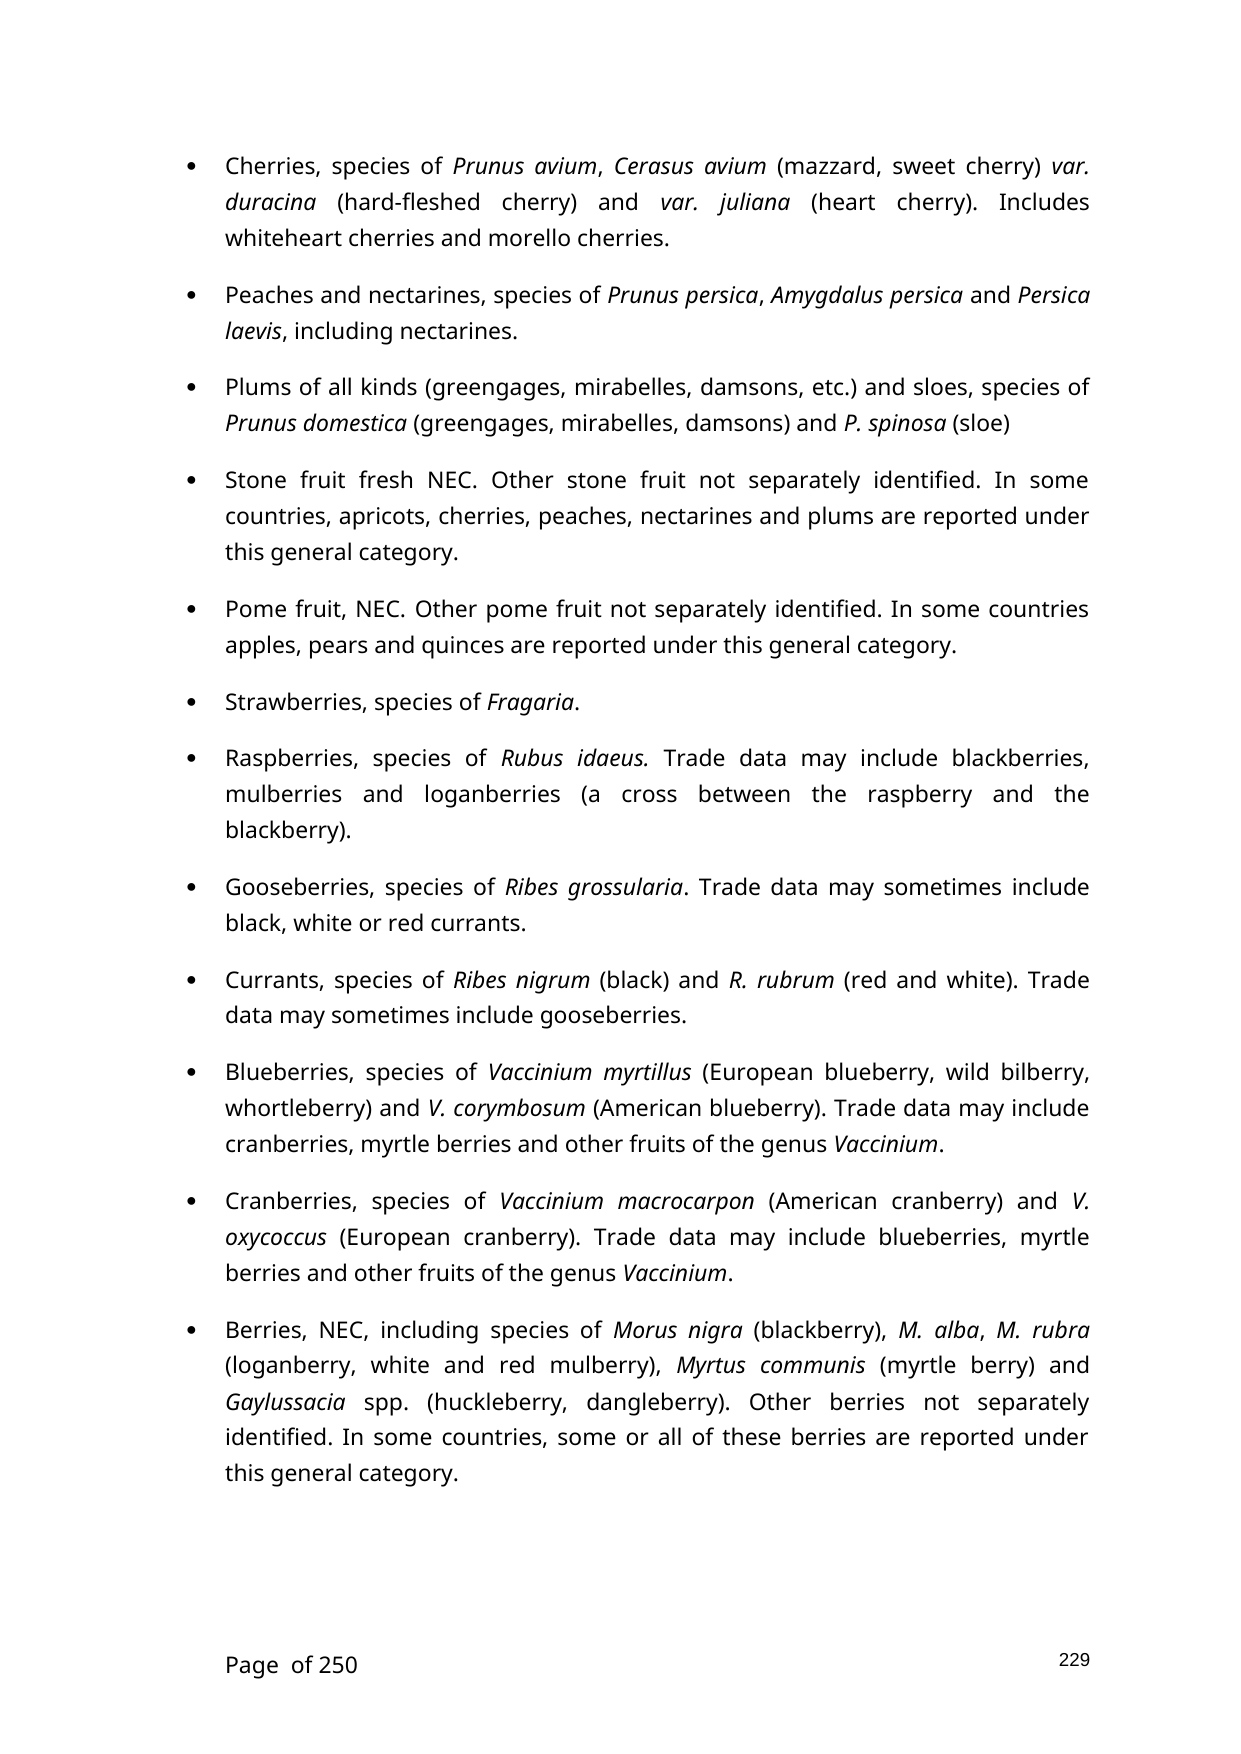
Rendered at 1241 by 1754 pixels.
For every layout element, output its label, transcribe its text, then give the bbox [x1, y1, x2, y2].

list Blueberries, species of Vaccinium myrtillus (European blueberry, wild bilberry, whortleberry) and V. corymbosum (American blueberry). Trade data may include cranberries, myrtle berries and other fruits of the genus Vaccinium. [187, 1056, 1090, 1159]
list Raspberries, species of Rubus idaeus. Trade data may include blackberries, mulberries and loganberries (a cross between the raspberry and the blackberry). [187, 742, 1090, 845]
list Strawberries, species of Fragaria. [187, 685, 1090, 717]
list Plums of all kinds (greengages, mirabelles, damsons, etc.) and sloes, species of Prunus domestica (greengages, mirabelles, damsons) and P. spinosa (sloe) [187, 371, 1090, 438]
list Currants, species of Ribes nigrum (black) and R. rubrum (red and white). Trade data may sometimes include gooseberries. [187, 963, 1090, 1031]
list Berries, NEC, including species of Morus nigra (blackberry), M. alba, M. rubra (loganberry, white and red mulberry), Myrtus communis (myrtle berry) and Gaylussacia spp. (huckleberry, dangleberry). Other berries not separately identified. In some countries, some or all of these berries are reported under this general category. [187, 1313, 1090, 1488]
list Stone fruit fresh NEC. Other stone fruit not separately identified. In some countries, apricots, cherries, peaches, nectarines and plums are reported under this general category. [187, 464, 1090, 567]
list Cherries, species of Prunus avium, Cerasus avium (mazzard, sweet cherry) var. duracina (hard-fleshed cherry) and var. juliana (heart cherry). Includes whiteheart cherries and morello cherries. [187, 150, 1090, 253]
list Pome fruit, NEC. Other pome fruit not separately identified. In some countries apples, pears and quinces are reported under this general category. [187, 593, 1090, 660]
list Cranberries, species of Vaccinium macrocarpon (American cranberry) and V. oxycoccus (European cranberry). Trade data may include blueberries, myrtle berries and other fruits of the genus Vaccinium. [187, 1185, 1090, 1288]
list Gooseberries, species of Ribes grossularia. Trade data may sometimes include black, white or red currants. [187, 871, 1090, 938]
list Peaches and nectarines, species of Prunus persica, Amygdalus persica and Persica laevis, including nectarines. [187, 279, 1090, 346]
